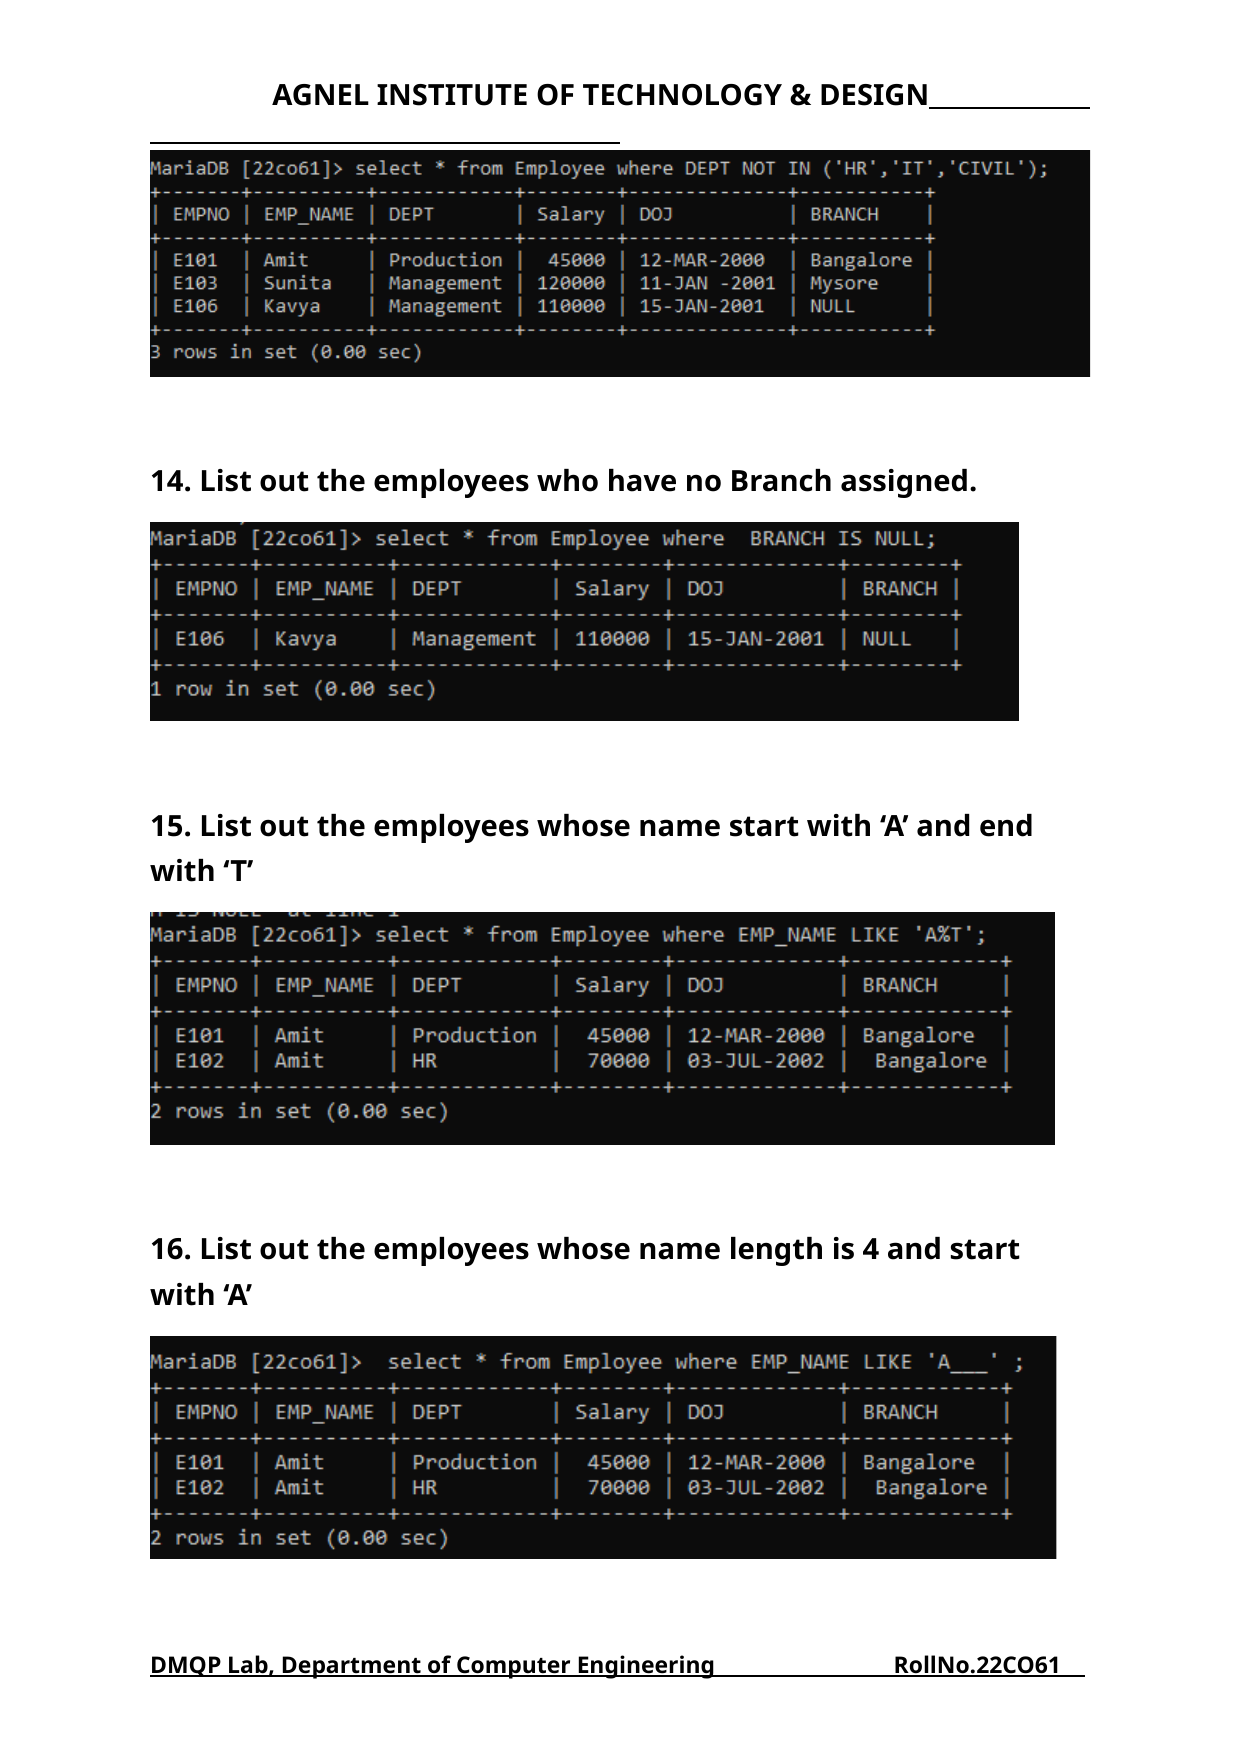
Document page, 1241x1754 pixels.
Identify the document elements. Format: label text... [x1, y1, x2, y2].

text 16. List out the employees whose name length is 4 and start with ‘A’ [150, 1228, 1090, 1313]
text 15. List out the employees whose name start with ‘A’ and end with ‘T’ [150, 805, 1090, 890]
picture [150, 1336, 1057, 1559]
picture [150, 912, 1055, 1145]
text 14. List out the employees who have no Branch assigned. [150, 460, 1090, 500]
picture [150, 150, 1091, 377]
picture [150, 522, 1019, 721]
